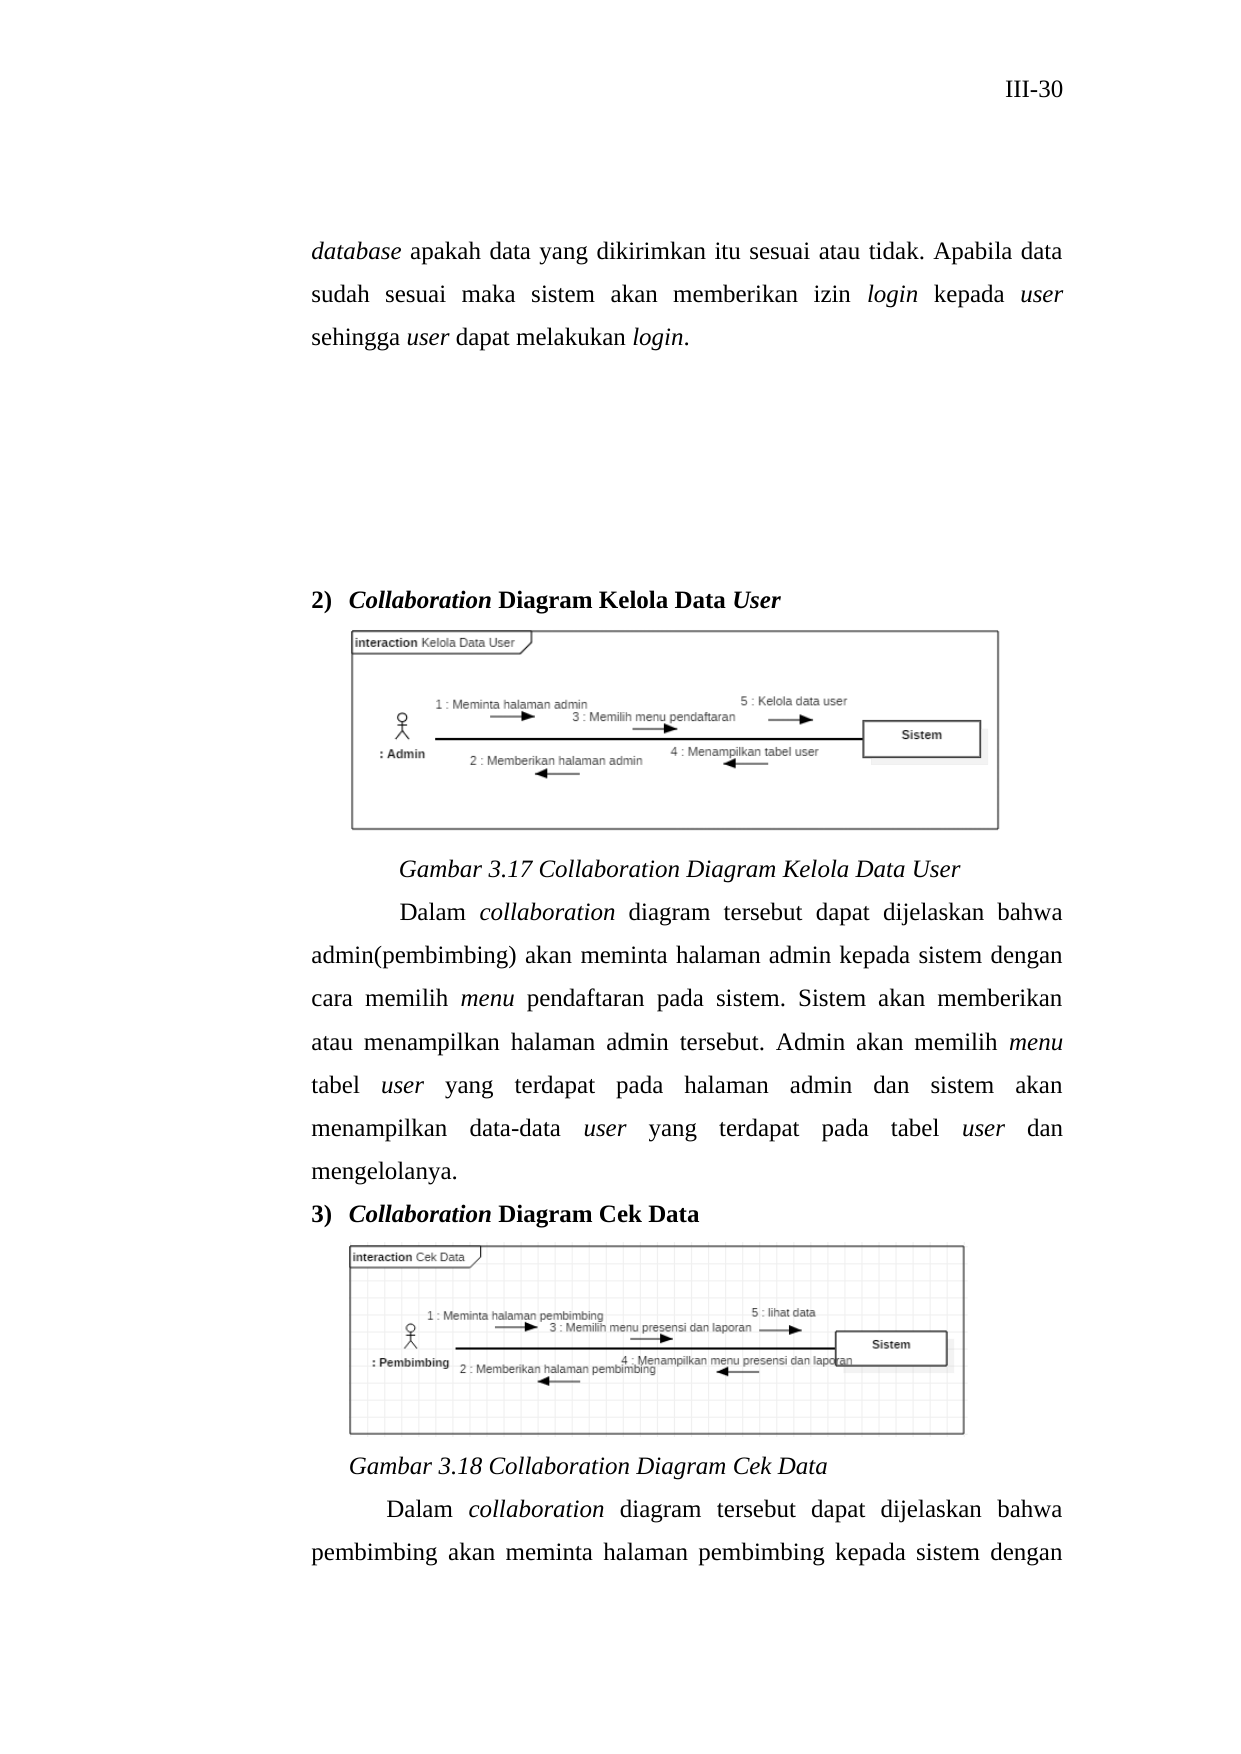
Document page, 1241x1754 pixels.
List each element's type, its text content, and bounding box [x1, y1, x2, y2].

list Gambar 3.17 Collaboration Diagram Kelola Data User [349, 854, 1063, 883]
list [311, 236, 1063, 351]
list Dalam collaboration diagram tersebut dapat dijelaskan bahwa admin(pembimbing) akan meminta halaman admin kepada sistem dengan cara memilih menu pendaftaran pada sistem. Sistem akan memberikan atau menampilkan halaman admin tersebut. Admin akan memilih menu tabel user yang terdapat pada halaman admin dan sistem akan menampilkan data-data user yang terdapat pada tabel user dan mengelolanya. [311, 897, 1063, 1185]
list Collaboration Diagram Kelola Data User [311, 585, 1063, 613]
picture [348, 627, 1005, 841]
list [311, 1494, 1063, 1566]
list Gambar 3.18 Collaboration Diagram Cek Data [349, 1451, 1063, 1480]
picture [348, 1242, 968, 1437]
list Collaboration Diagram Cek Data [311, 1199, 1063, 1228]
